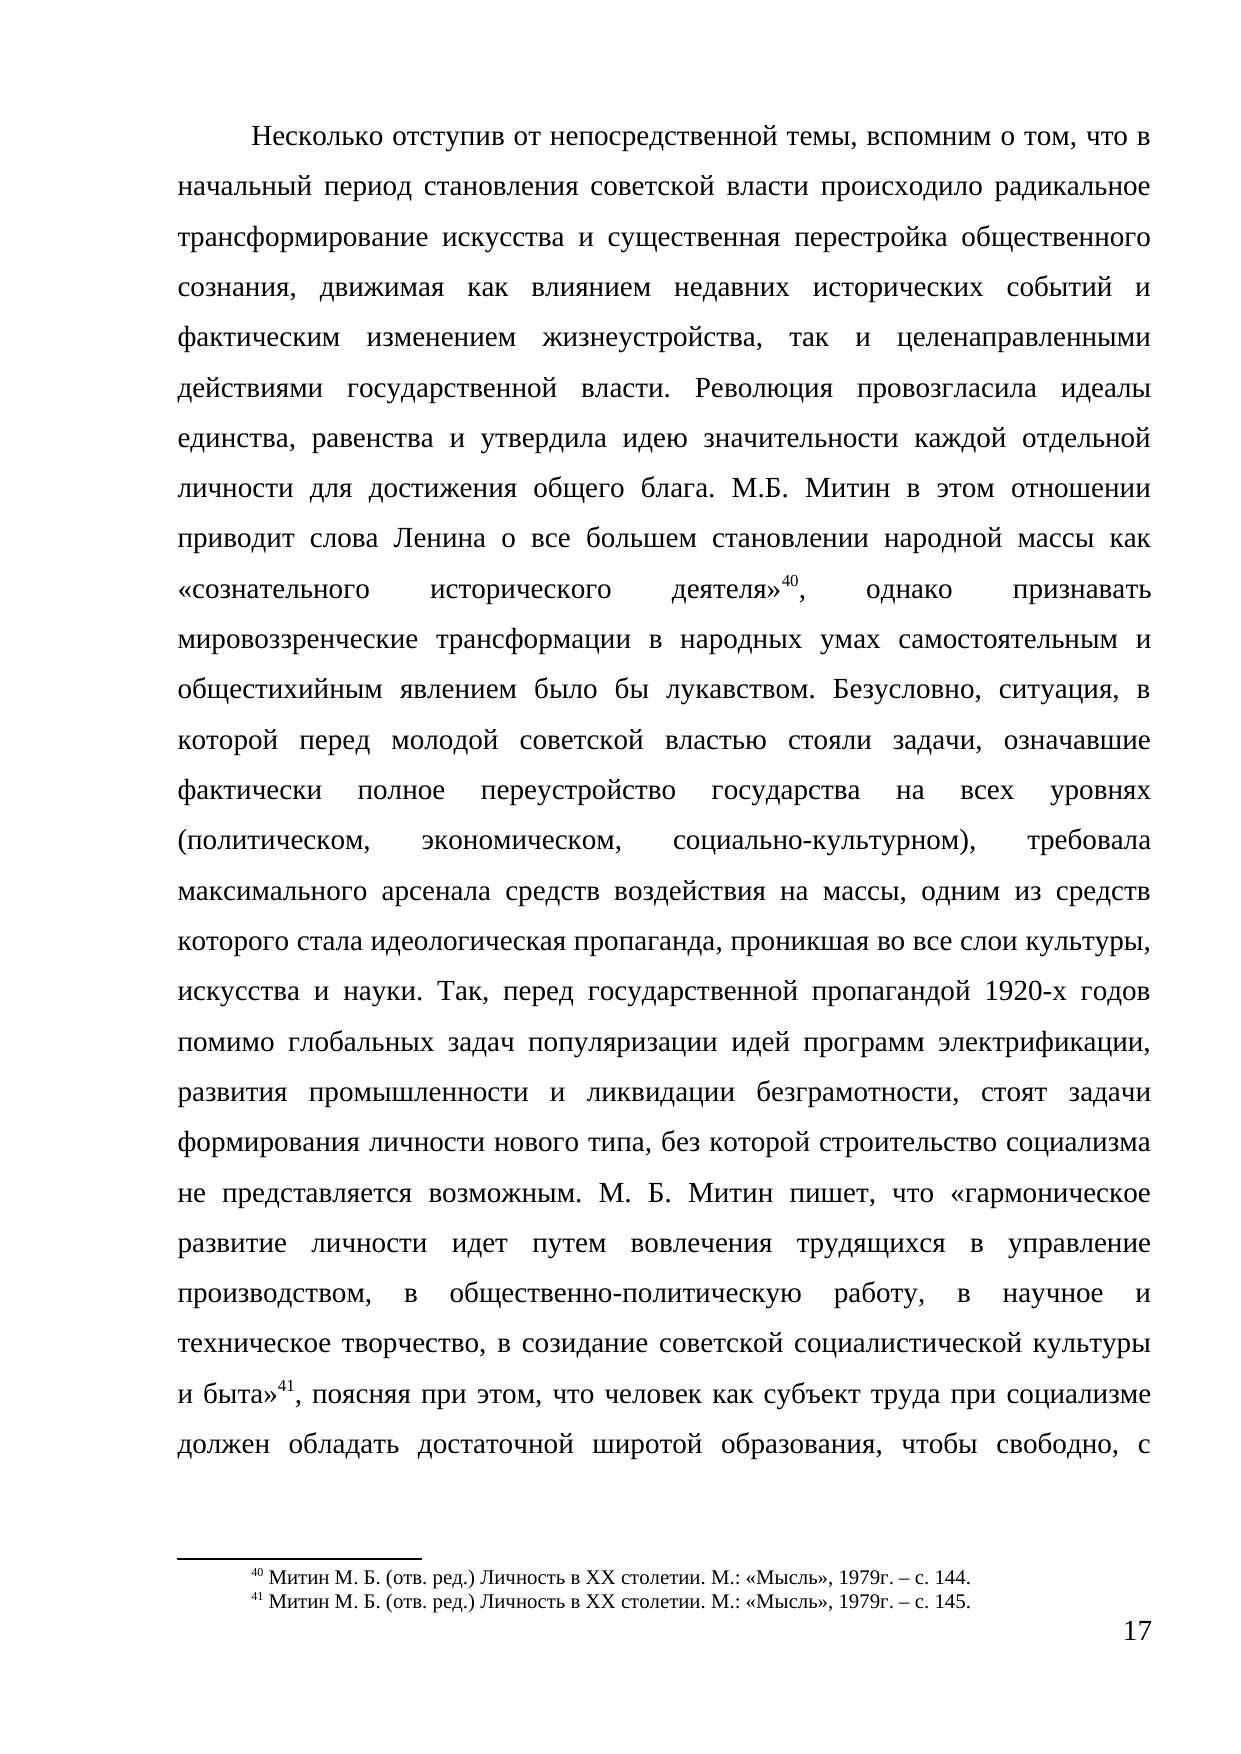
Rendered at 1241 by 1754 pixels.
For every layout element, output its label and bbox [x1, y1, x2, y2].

list [177, 118, 1152, 1460]
